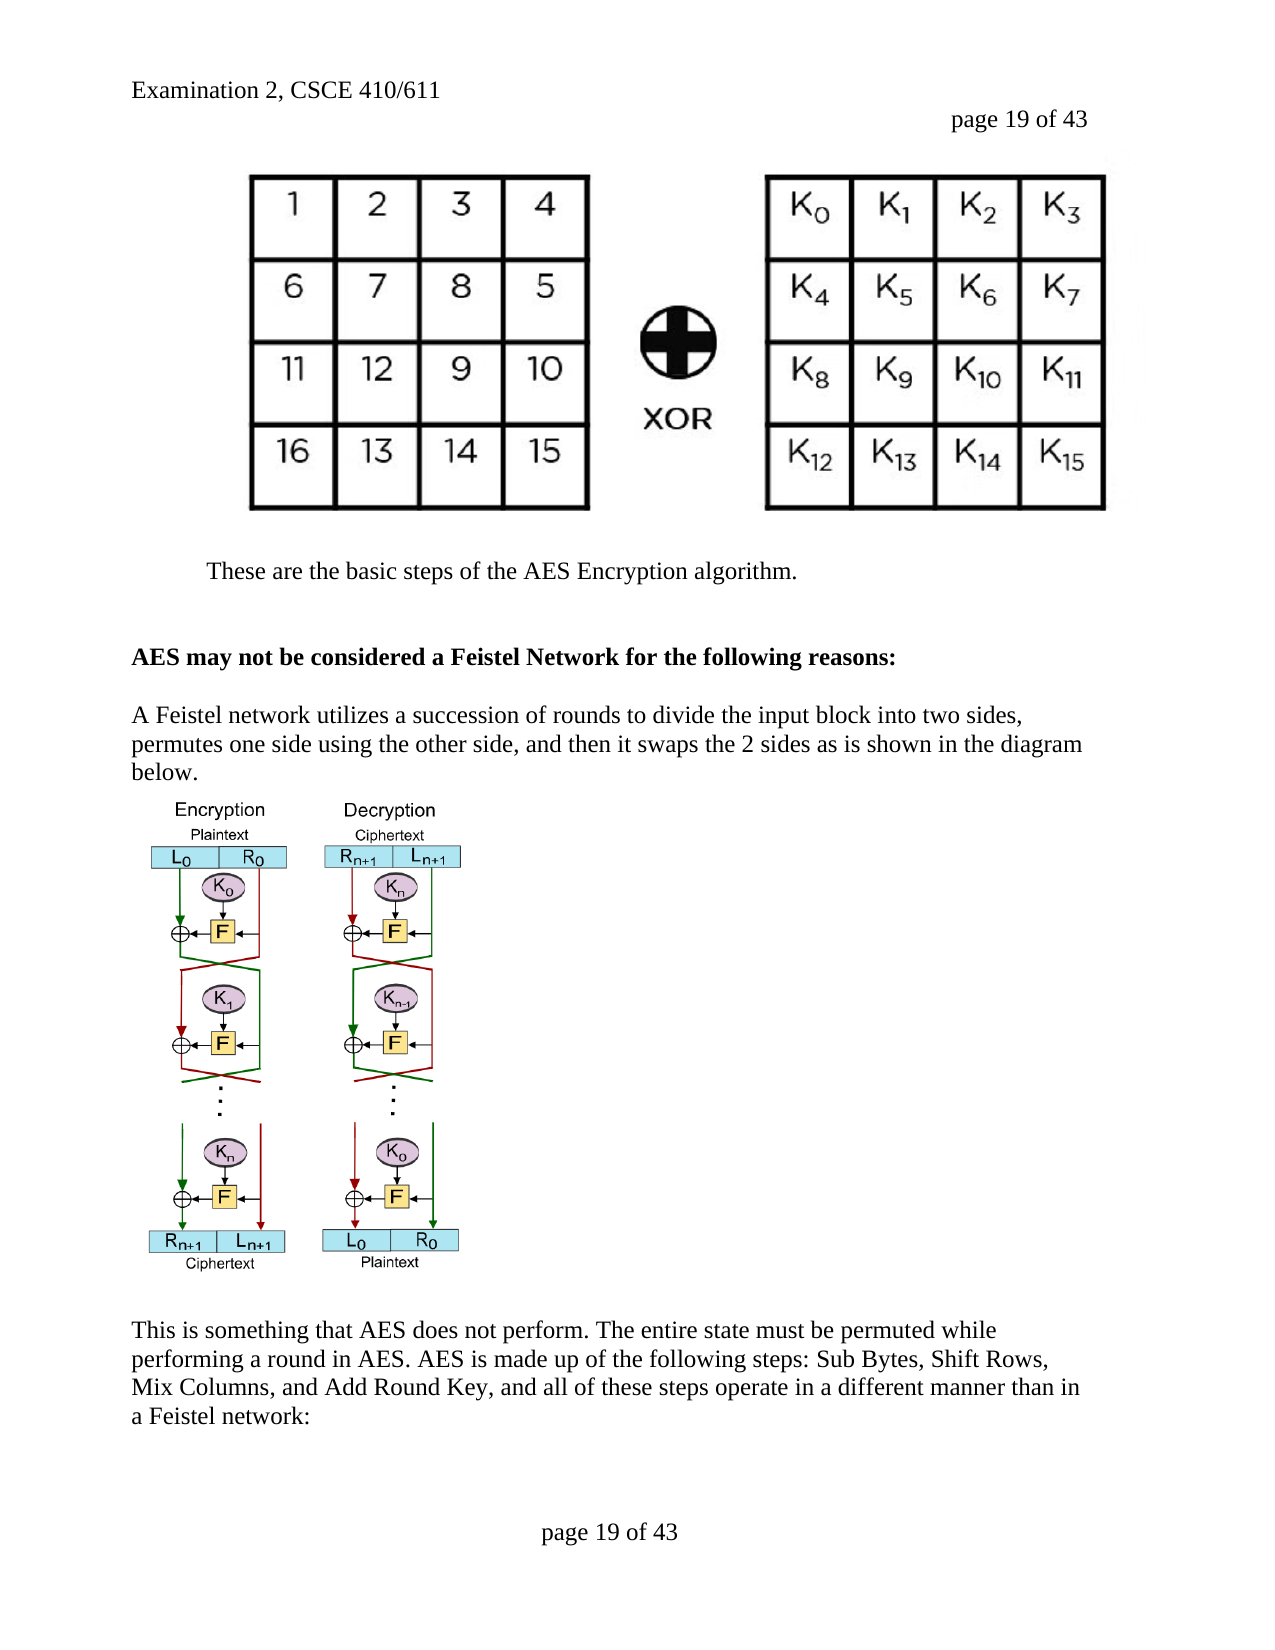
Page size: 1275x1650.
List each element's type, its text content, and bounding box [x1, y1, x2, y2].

picture [206, 150, 1163, 557]
text This is something that AES does not perform. The entire state must be permuted while performing a round in AES. AES is made up of the following steps: Sub Bytes, Shift Rows, Mix Columns, and Add Round Key, and all of these steps operate in a different manner than in a Feistel network: [131, 1315, 1087, 1430]
picture [131, 786, 543, 1287]
text A Feistel network utilizes a succession of rounds to divide the input block into two sides, permutes one side using the other side, and then it swaps the 2 sides as is shown in the diagram below. [131, 700, 1087, 786]
text AES may not be considered a Feistel Network for the following reasons: [131, 642, 1087, 671]
list These are the basic steps of the AES Encryption algorithm. [206, 557, 1087, 585]
